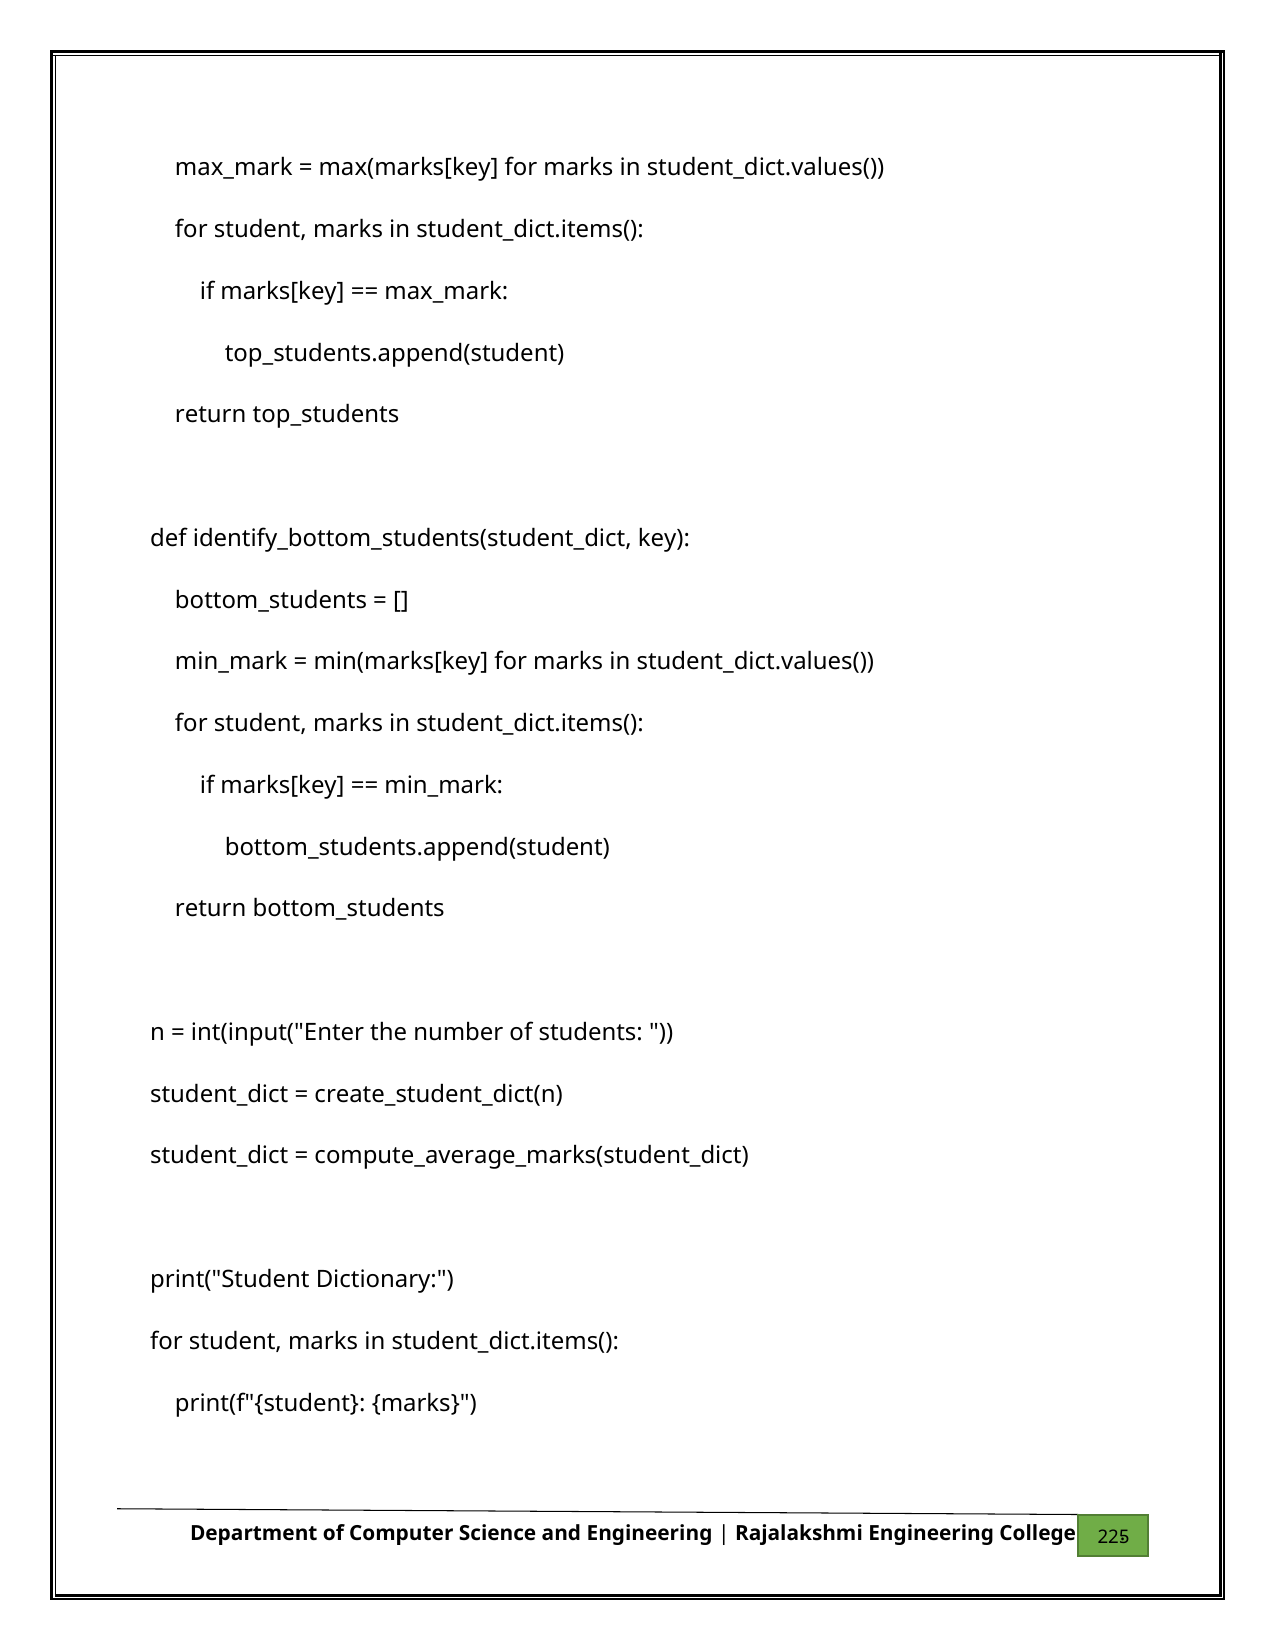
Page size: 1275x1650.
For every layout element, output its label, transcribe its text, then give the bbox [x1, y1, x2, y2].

text min_mark = min(marks[key] for marks in student_dict.values()) [150, 644, 1125, 677]
text print("Student Dictionary:") [150, 1262, 1125, 1294]
text bottom_students.append(student) [150, 829, 1125, 862]
text n = int(input("Enter the number of students: ")) [150, 1015, 1125, 1047]
text student_dict = create_student_dict(n) [150, 1077, 1125, 1109]
text return top_students [150, 397, 1125, 430]
text student_dict = compute_average_marks(student_dict) [150, 1138, 1125, 1171]
text for student, marks in student_dict.items(): [150, 706, 1125, 738]
text print(f"{student}: {marks}") [150, 1385, 1125, 1418]
text def identify_bottom_students(student_dict, key): [150, 521, 1125, 553]
text top_students.append(student) [150, 335, 1125, 368]
text return bottom_students [150, 891, 1125, 924]
text if marks[key] == min_mark: [150, 768, 1125, 800]
text if marks[key] == max_mark: [150, 273, 1125, 306]
text bottom_students = [] [150, 582, 1125, 615]
text for student, marks in student_dict.items(): [150, 212, 1125, 244]
text for student, marks in student_dict.items(): [150, 1324, 1125, 1356]
text max_mark = max(marks[key] for marks in student_dict.values()) [150, 150, 1125, 183]
